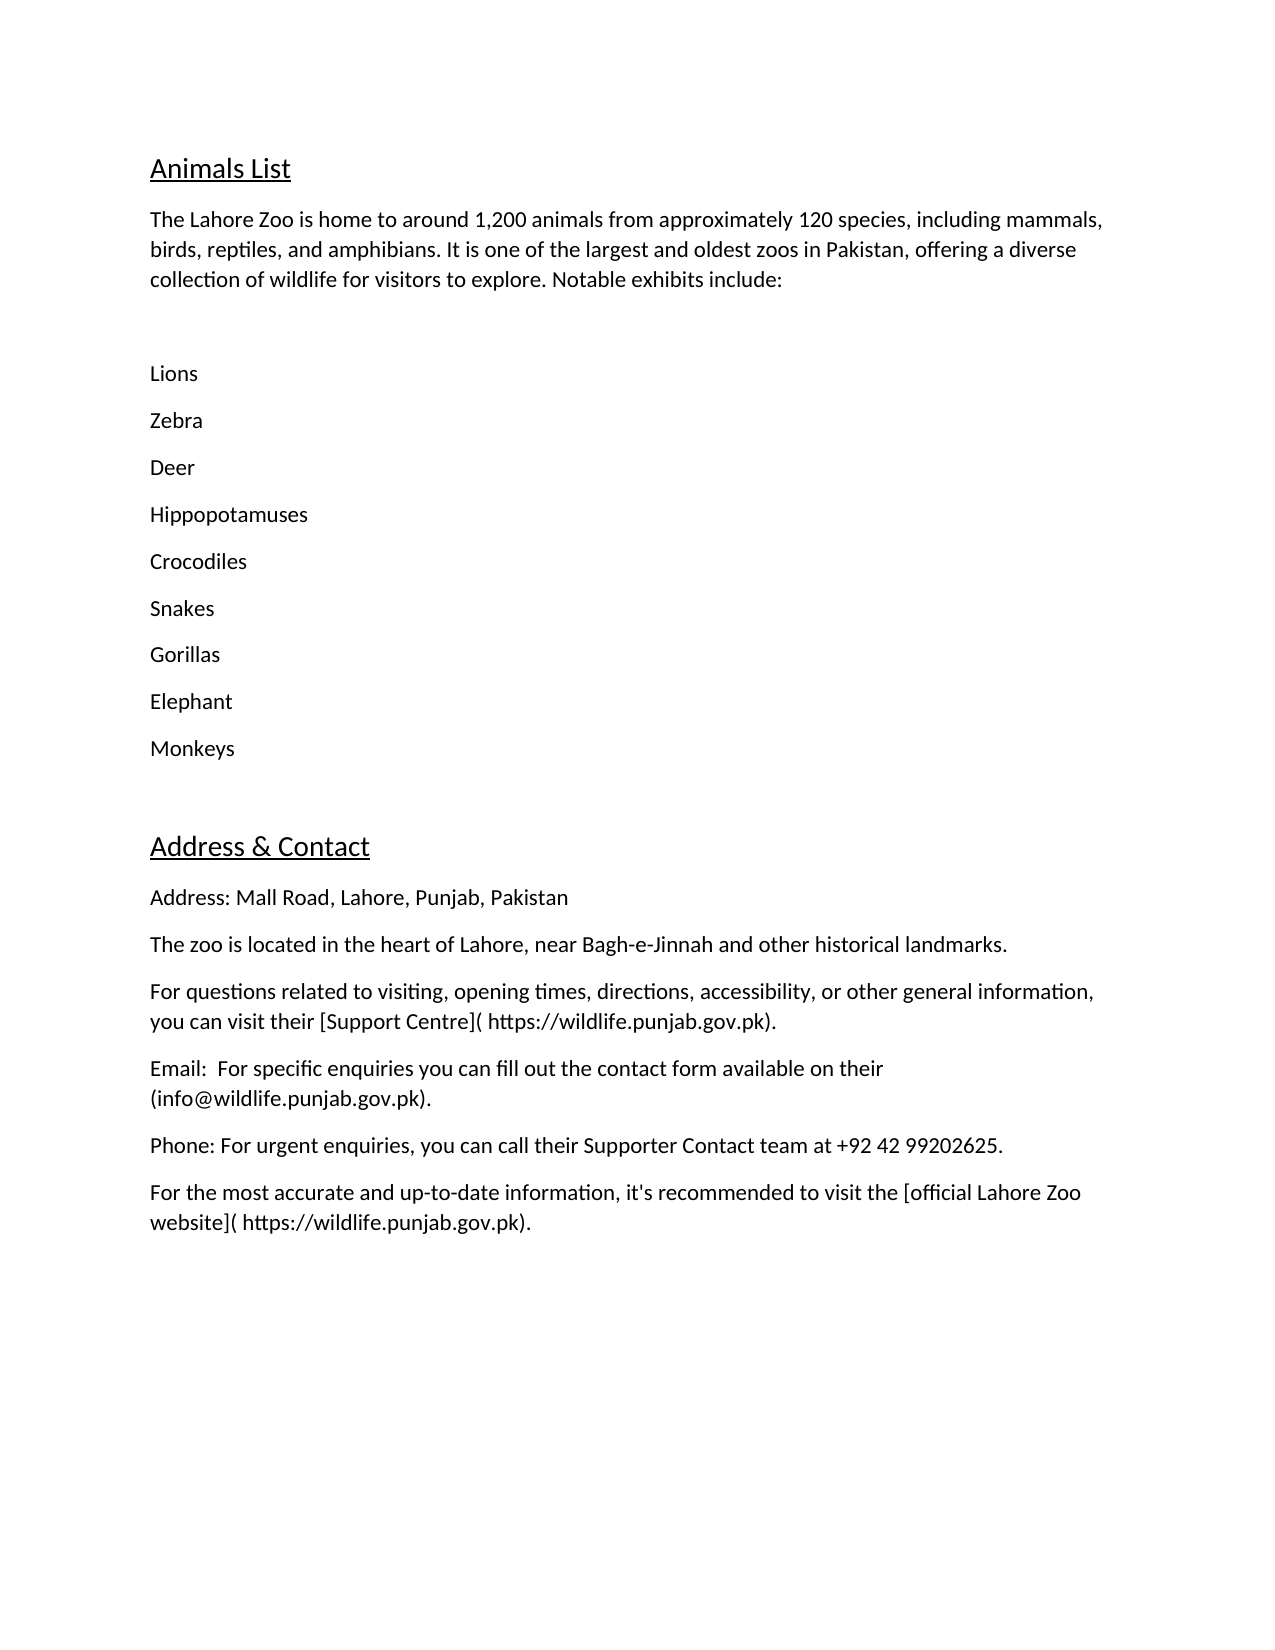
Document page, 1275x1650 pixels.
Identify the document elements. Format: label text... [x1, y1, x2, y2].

text Deer [150, 453, 1125, 481]
text Address: Mall Road, Lahore, Punjab, Pakistan [150, 883, 1125, 911]
text Elephant [150, 687, 1125, 715]
text Gorillas [150, 641, 1125, 668]
text For the most accurate and up-to-date information, it's recommended to visit the [official Lahore Zoo website]( https://wildlife.punjab.gov.pk). [150, 1178, 1125, 1236]
text Lions [150, 359, 1125, 387]
text Crocodiles [150, 547, 1125, 575]
text Hippopotamuses [150, 500, 1125, 528]
text Address & Contact [150, 828, 1125, 864]
text Monkeys [150, 734, 1125, 762]
text The Lahore Zoo is home to around 1,200 animals from approximately 120 species, including mammals, birds, reptiles, and amphibians. It is one of the largest and oldest zoos in Pakistan, offering a diverse collection of wildlife for visitors to explore. Notable exhibits include: [150, 205, 1125, 293]
text For questions related to visiting, opening times, directions, accessibility, or other general information, you can visit their [Support Centre]( https://wildlife.punjab.gov.pk). [150, 977, 1125, 1035]
text Animals List [150, 150, 1125, 186]
text Snakes [150, 594, 1125, 622]
text Email: For specific enquiries you can fill out the contact form available on their (info@wildlife.punjab.gov.pk). [150, 1054, 1125, 1112]
text Zebra [150, 406, 1125, 434]
text Phone: For urgent enquiries, you can call their Supporter Contact team at +92 42 99202625. [150, 1131, 1125, 1159]
text The zoo is located in the heart of Lahore, near Bagh-e-Jinnah and other historical landmarks. [150, 930, 1125, 958]
